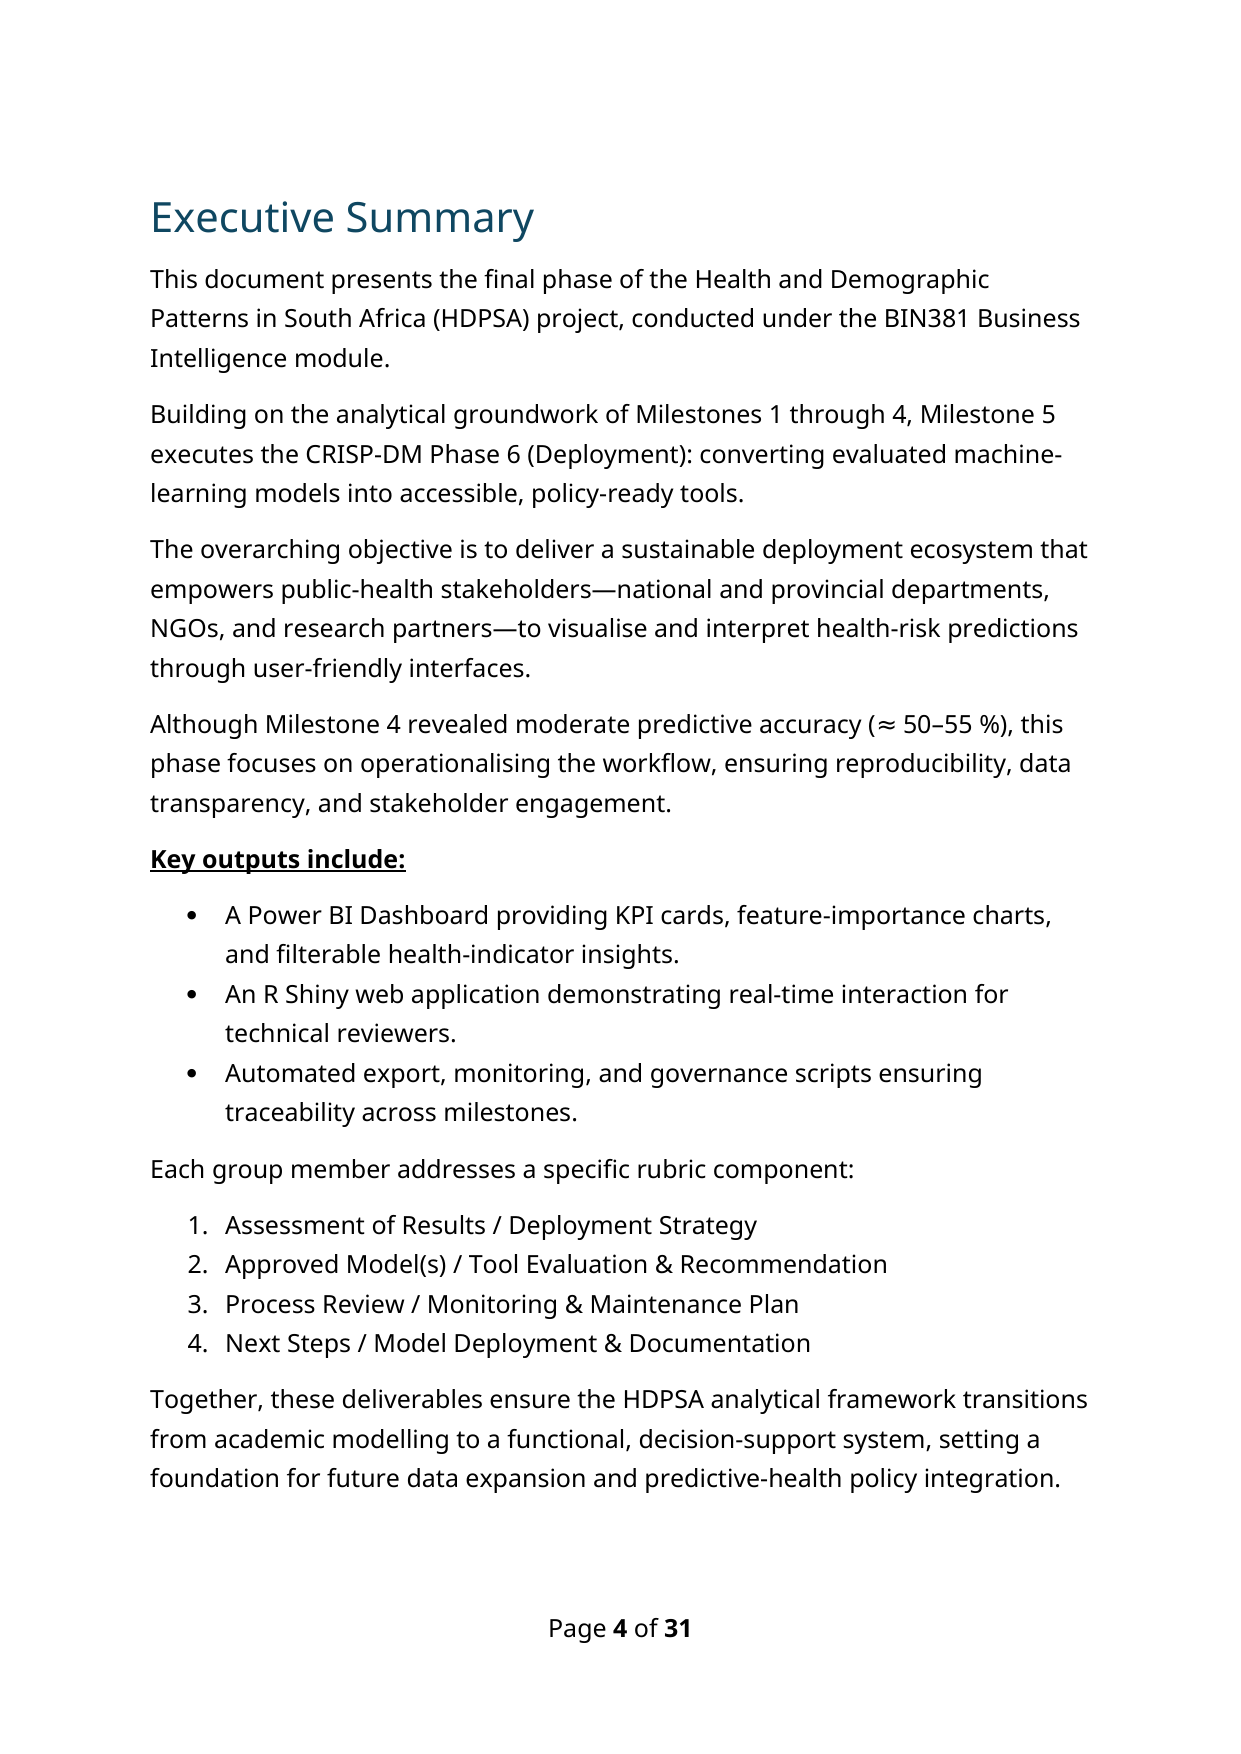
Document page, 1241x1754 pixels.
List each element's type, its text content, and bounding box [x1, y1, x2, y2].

list Automated export, monitoring, and governance scripts ensuring traceability across milestones. [187, 1056, 1090, 1129]
text Although Milestone 4 revealed moderate predictive accuracy (≈ 50–55 %), this phase focuses on operationalising the workflow, ensuring reproducibility, data transparency, and stakeholder engagement. [150, 706, 1090, 819]
text Key outputs include: [150, 842, 1090, 876]
list Next Steps / Model Deployment & Documentation [187, 1326, 1090, 1360]
list Process Review / Monitoring & Maintenance Plan [187, 1286, 1090, 1320]
list Approved Model(s) / Tool Evaluation & Recommendation [187, 1247, 1090, 1281]
text The overarching objective is to deliver a sustainable deployment ecosystem that empowers public-health stakeholders—national and provincial departments, NGOs, and research partners—to visualise and interpret health-risk predictions through user-friendly interfaces. [150, 532, 1090, 684]
text This document presents the final phase of the Health and Demographic Patterns in South Africa (HDPSA) project, conducted under the BIN381 Business Intelligence module. [150, 262, 1090, 375]
list Assessment of Results / Deployment Strategy [187, 1207, 1090, 1241]
subtitle Executive Summary [150, 187, 1090, 244]
text Each group member addresses a specific rubric component: [150, 1151, 1090, 1185]
text Together, these deliverables ensure the HDPSA analytical framework transitions from academic modelling to a functional, decision-support system, setting a foundation for future data expansion and predictive-health policy integration. [150, 1382, 1090, 1495]
list A Power BI Dashboard providing KPI cards, feature-importance charts, and filterable health-indicator insights. [187, 898, 1090, 971]
text Building on the analytical groundwork of Milestones 1 through 4, Milestone 5 executes the CRISP-DM Phase 6 (Deployment): converting evaluated machine-learning models into accessible, policy-ready tools. [150, 397, 1090, 510]
list An R Shiny web application demonstrating real-time interaction for technical reviewers. [187, 977, 1090, 1050]
